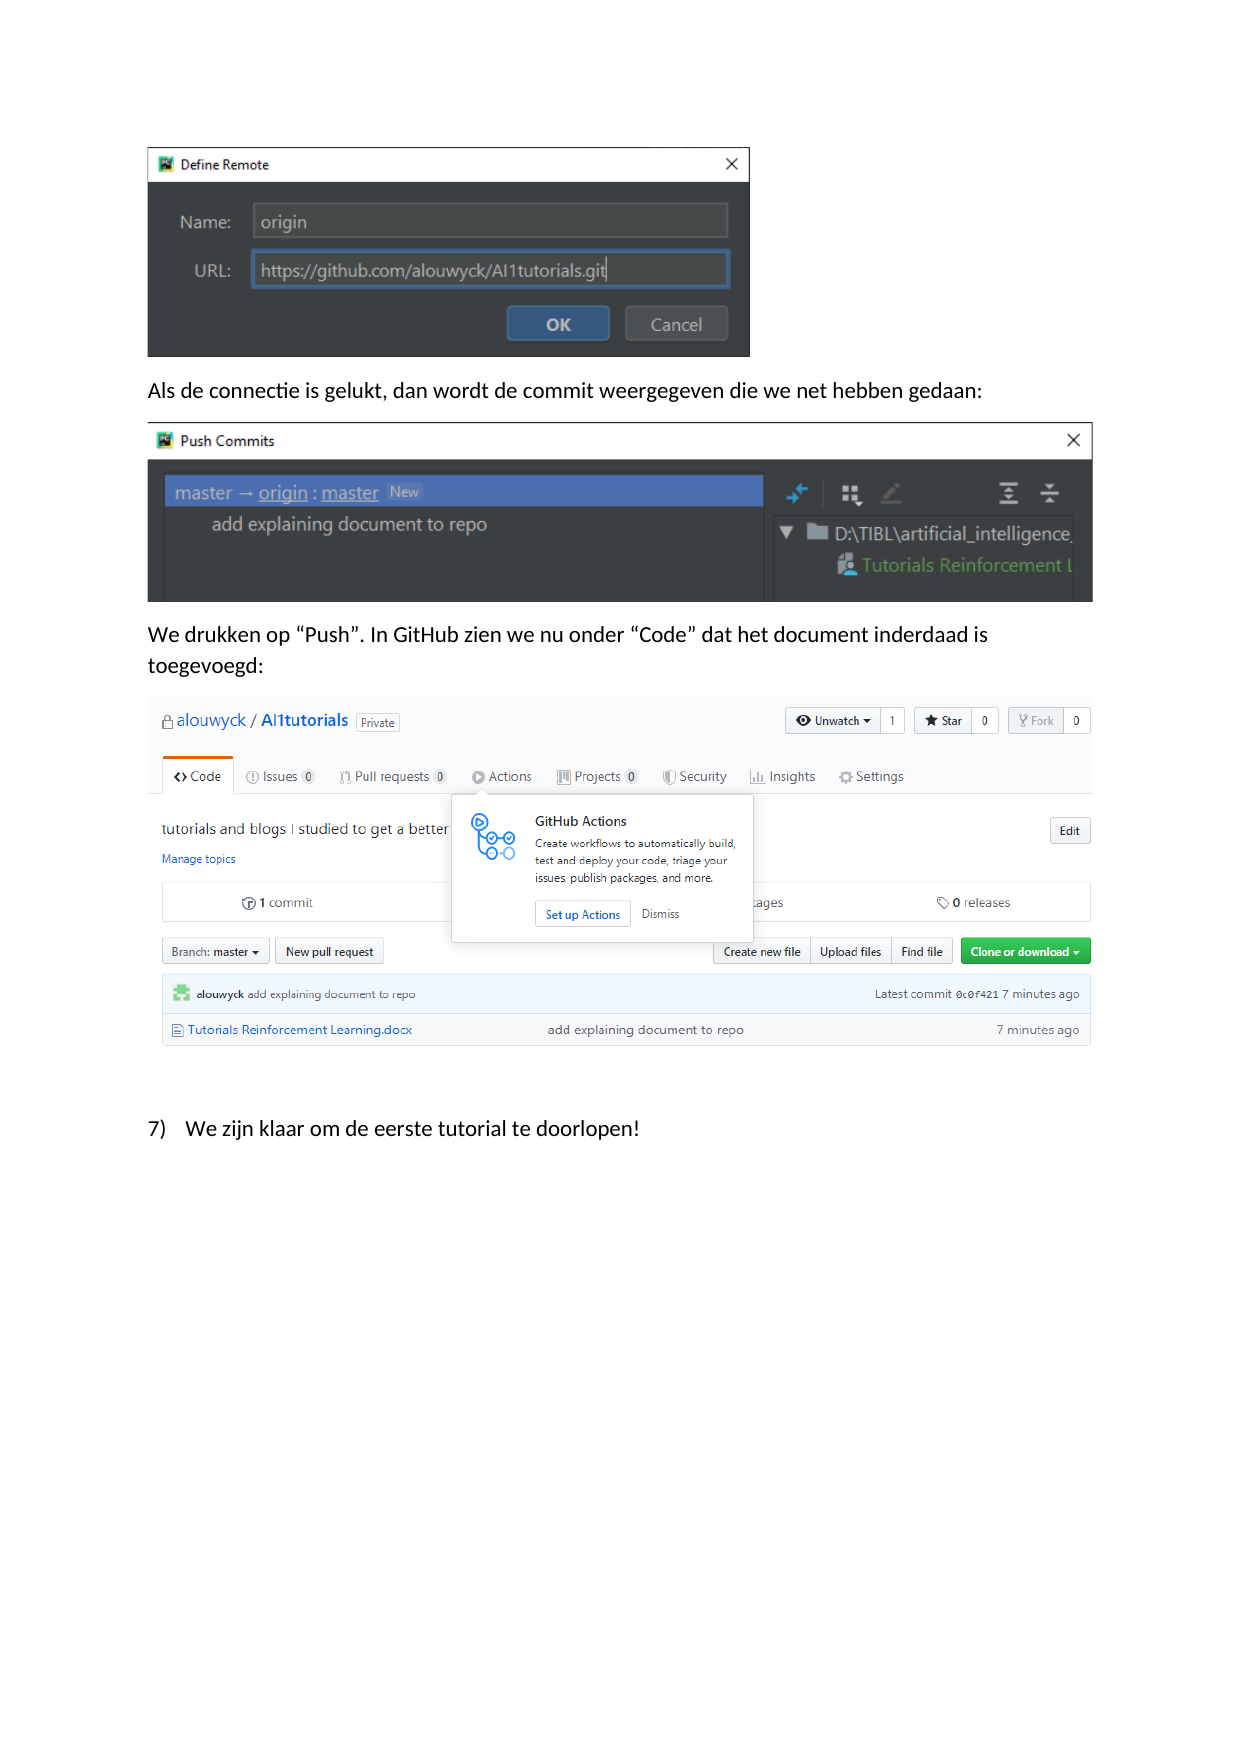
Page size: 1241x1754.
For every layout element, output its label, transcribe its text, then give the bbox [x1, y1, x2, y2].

picture [147, 697, 1093, 1049]
text Als de connectie is gelukt, dan wordt de commit weergegeven die we net hebben gedaan: [148, 376, 1093, 404]
list We zijn klaar om de eerste tutorial te doorlopen! [148, 1114, 1093, 1143]
picture [147, 147, 750, 357]
text We drukken op “Push”. In GitHub zien we nu onder “Code” dat het document inderdaad is toegevoegd: [148, 621, 1093, 679]
picture [147, 422, 1093, 602]
